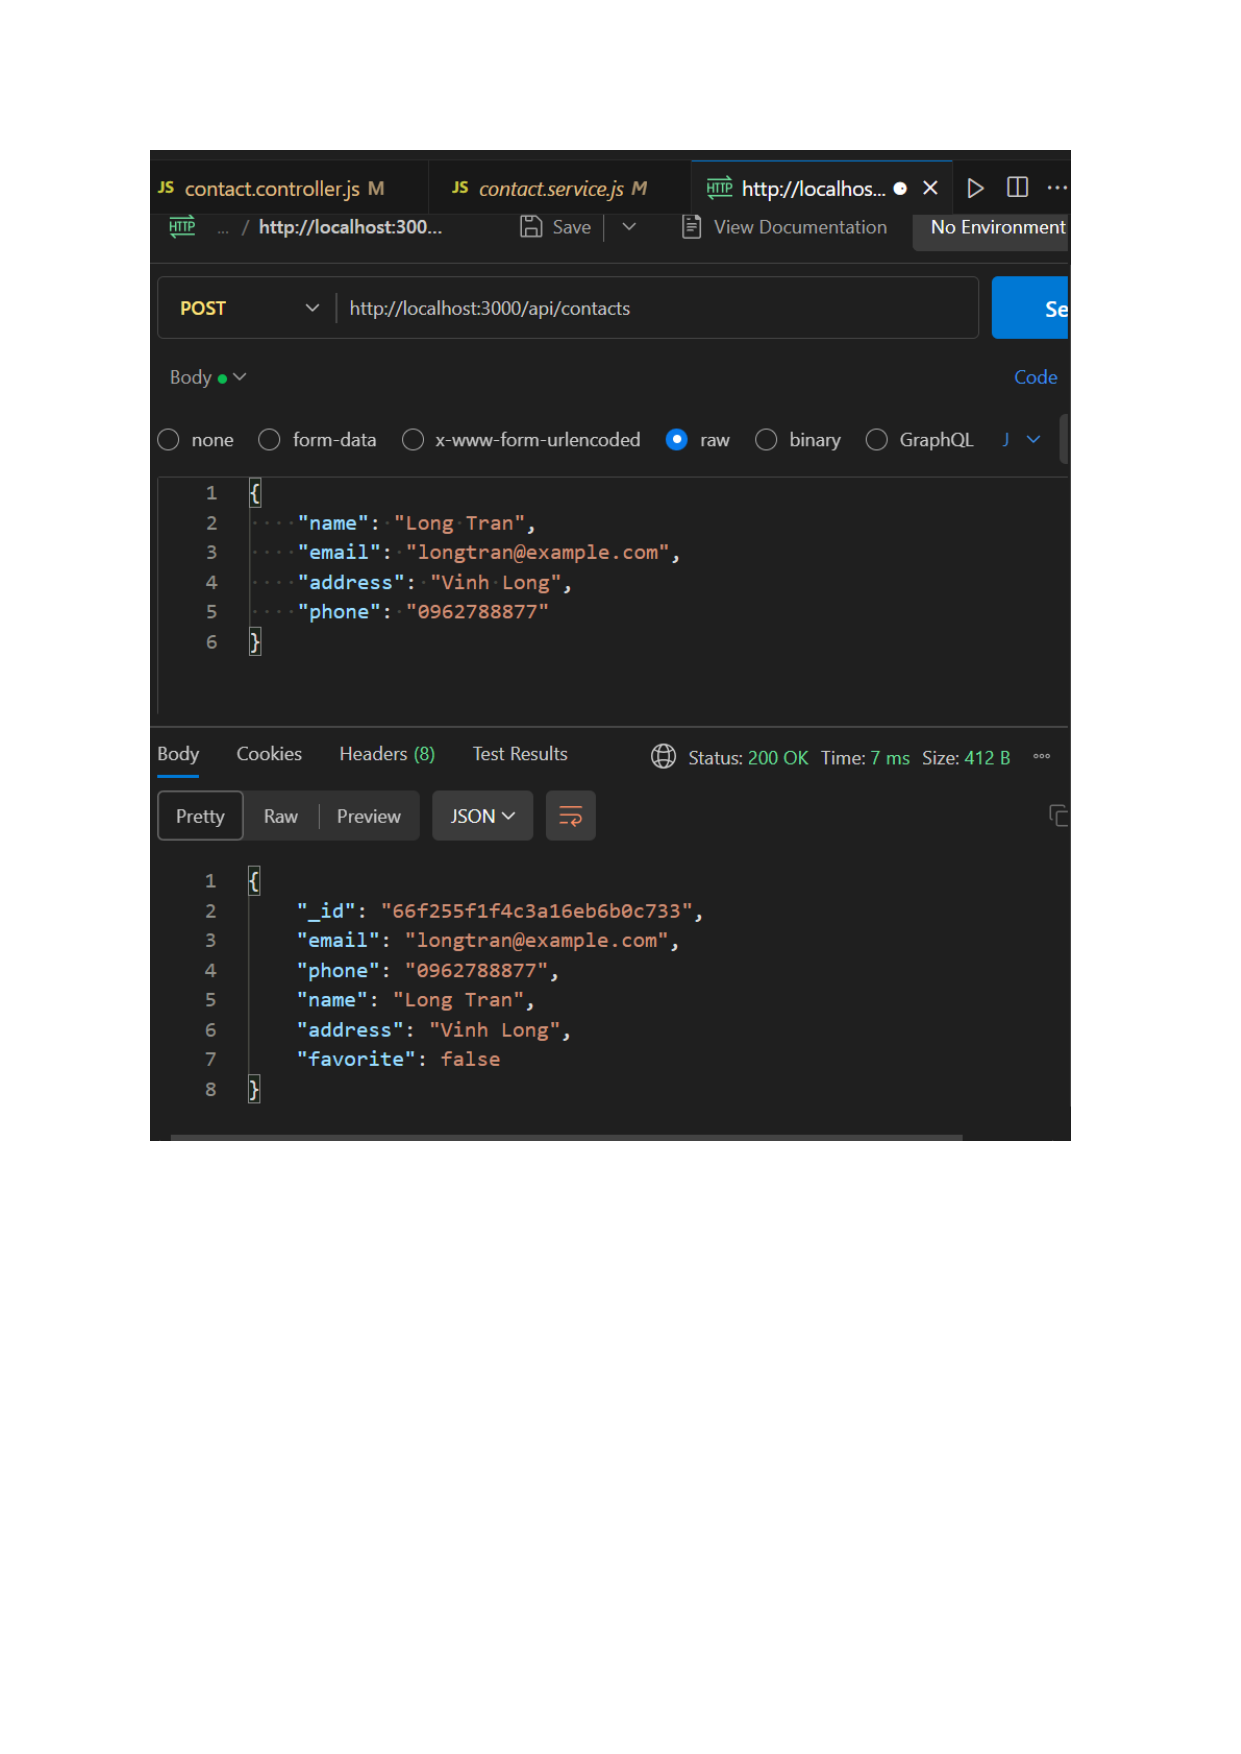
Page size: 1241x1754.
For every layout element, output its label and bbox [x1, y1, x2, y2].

picture [150, 150, 1071, 1141]
